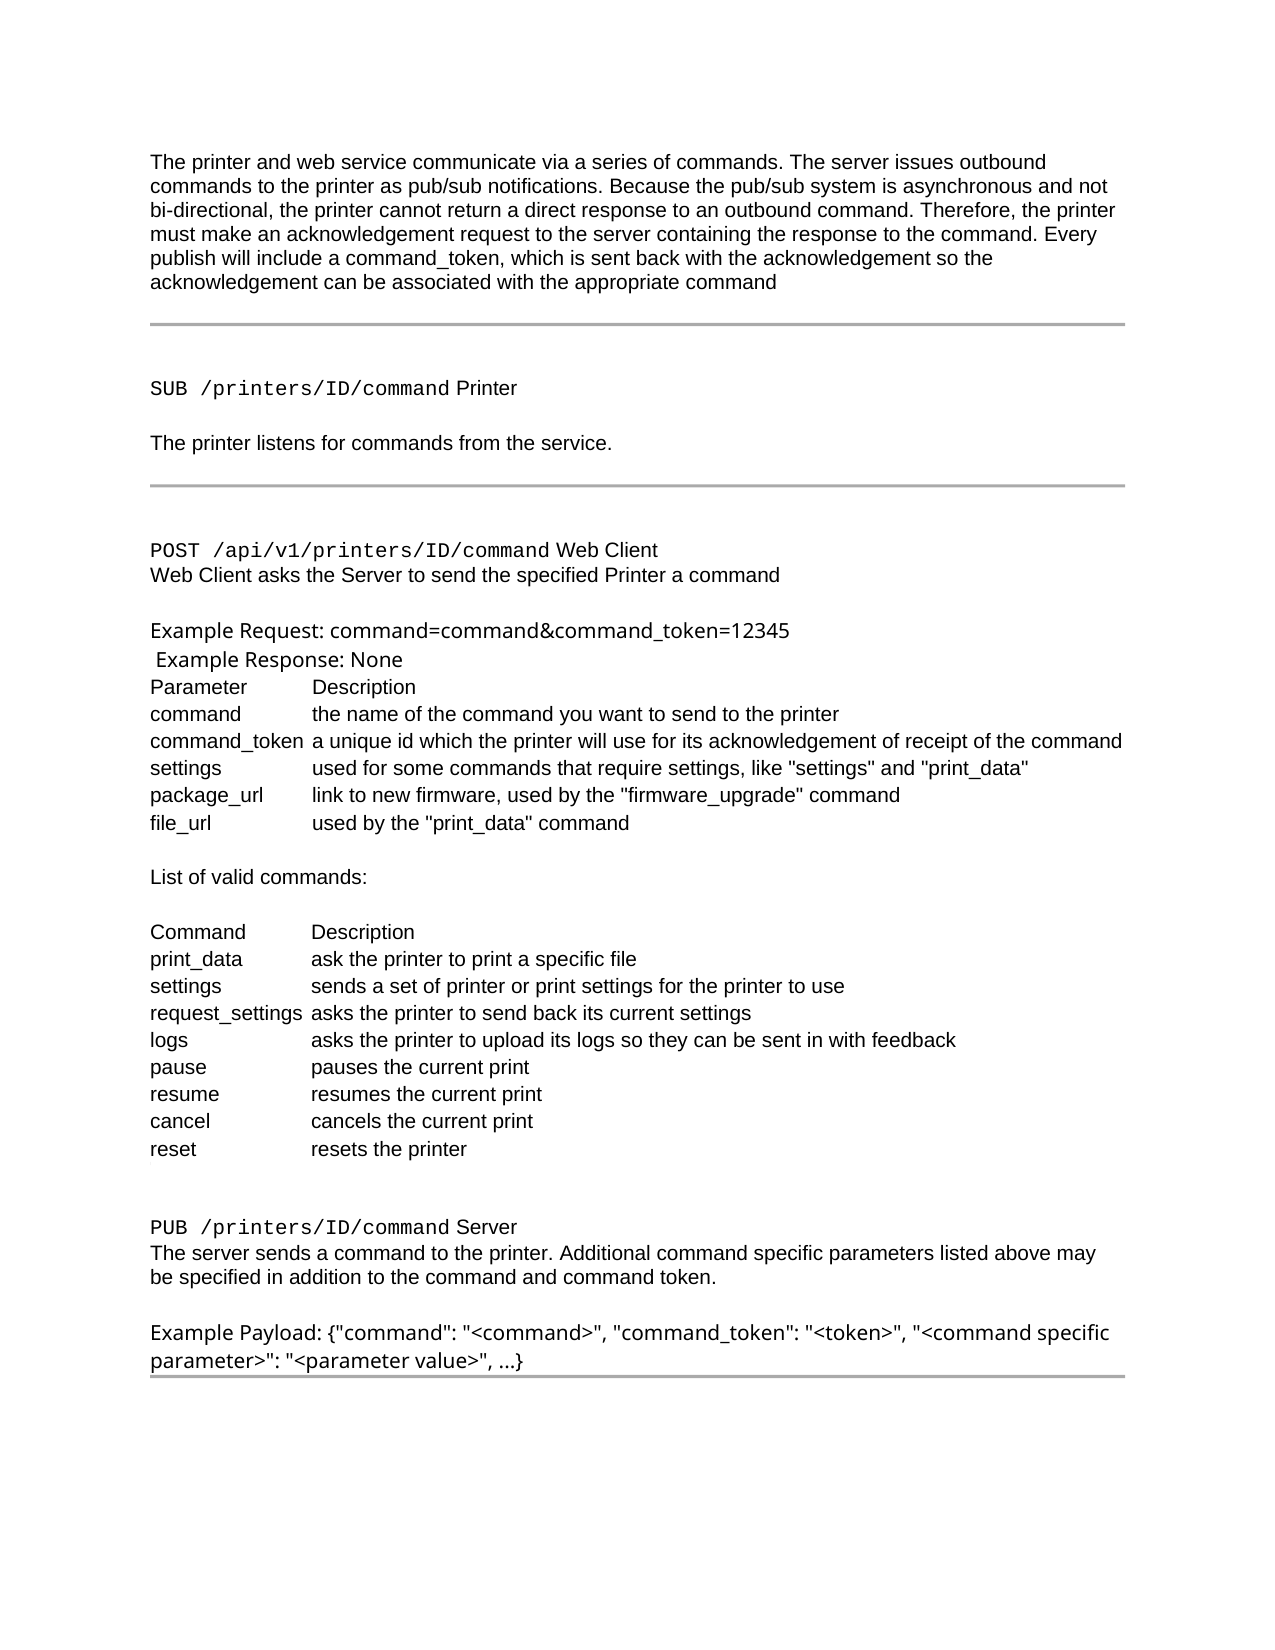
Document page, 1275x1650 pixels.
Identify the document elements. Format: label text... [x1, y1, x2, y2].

table_cell request_settings [149, 999, 309, 1026]
table_cell resets the printer [309, 1135, 963, 1162]
table_cell settings [149, 755, 310, 782]
table_cell pause [149, 1054, 309, 1081]
table_cell ask the printer to print a specific file [309, 945, 963, 972]
table_cell used by the "print_data" command [310, 809, 1130, 836]
text SUB /printers/ID/command Printer [150, 376, 1125, 402]
table_cell asks the printer to send back its current settings [309, 999, 963, 1026]
table_cell package_url [149, 782, 310, 809]
table_cell print_data [149, 945, 309, 972]
table_header Description [310, 673, 1130, 700]
table_header Description [309, 918, 963, 945]
table_cell used for some commands that require settings, like "settings" and "print_data" [310, 755, 1130, 782]
table_cell logs [149, 1026, 309, 1053]
table_cell link to new firmware, used by the "firmware_upgrade" command [310, 782, 1130, 809]
table_cell a unique id which the printer will use for its acknowledgement of receipt of the command [310, 728, 1130, 754]
table_cell settings [149, 972, 309, 999]
text The printer listens for commands from the service. [150, 431, 1125, 455]
text POST /api/v1/printers/ID/command Web Client Web Client asks the Server to send the specified Printer a command [150, 537, 1125, 587]
table_cell resume [149, 1081, 309, 1108]
table_cell reset [149, 1135, 309, 1162]
table_header Command [149, 918, 309, 945]
text List of valid commands: [150, 865, 1125, 889]
table_cell sends a set of printer or print settings for the printer to use [309, 972, 963, 999]
table_header Parameter [149, 673, 310, 700]
table_cell command_token [149, 728, 310, 754]
table_cell pauses the current print [309, 1054, 963, 1081]
text Example Request: command=command&command_token=12345 [150, 616, 1125, 645]
table_cell the name of the command you want to send to the printer [310, 700, 1130, 727]
text PUB /printers/ID/command Server The server sends a command to the printer. Additional command specific parameters listed above may be specified in addition to the command and command token. [150, 1215, 1125, 1289]
text The printer and web service communicate via a series of commands. The server issues outbound commands to the printer as pub/sub notifications. Because the pub/sub system is asynchronous and not bi-directional, the printer cannot return a direct response to an outbound command. Therefore, the printer must make an acknowledgement request to the server containing the response to the command. Every publish will include a command_token, which is sent back with the acknowledgement so the acknowledgement can be associated with the appropriate command [150, 150, 1125, 294]
text Example Payload: {"command": "<command>", "command_token": "<token>", "<command specific parameter>": "<parameter value>", ...} [150, 1318, 1125, 1374]
table_cell file_url [149, 809, 310, 836]
table_cell cancel [149, 1108, 309, 1135]
table_cell command [149, 700, 310, 727]
table_cell resumes the current print [309, 1081, 963, 1108]
table_cell asks the printer to upload its logs so they can be sent in with feedback [309, 1026, 963, 1053]
text Example Response: None [150, 645, 1125, 673]
table_cell cancels the current print [309, 1108, 963, 1135]
